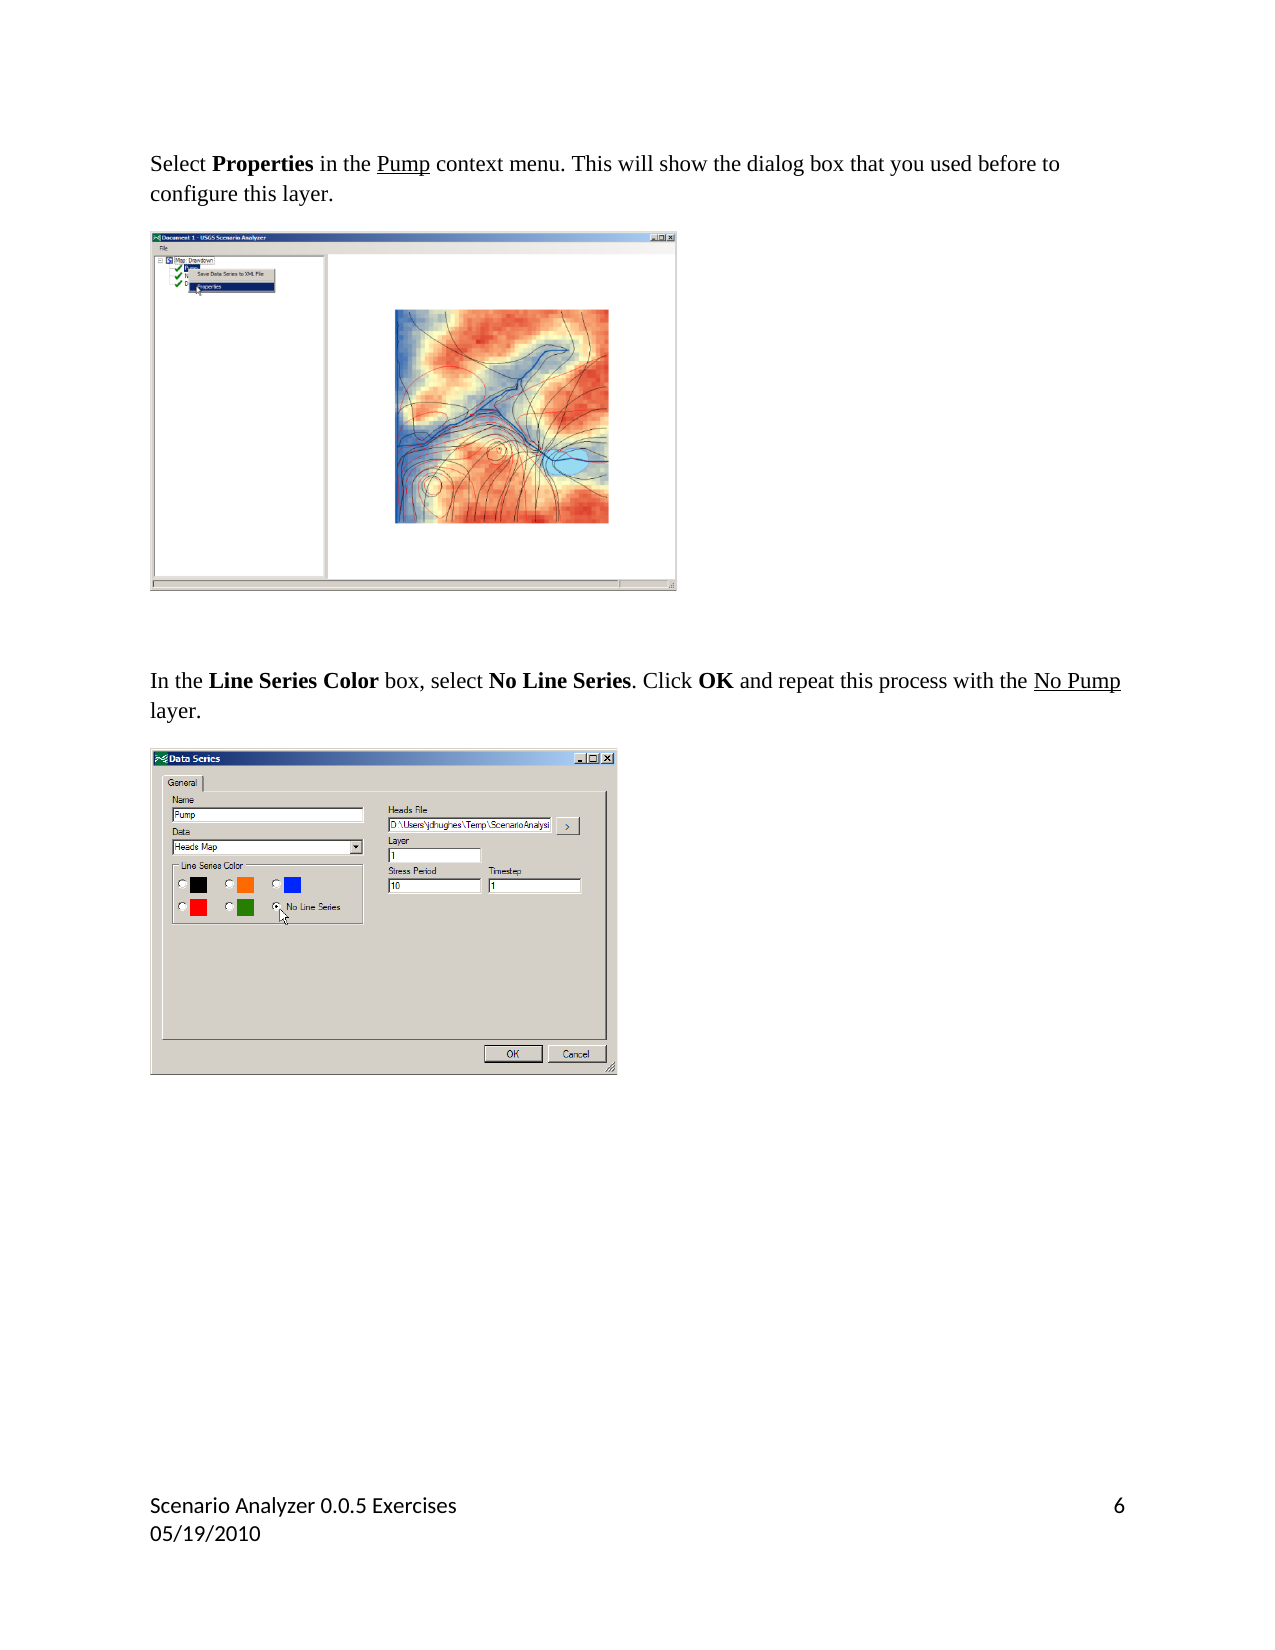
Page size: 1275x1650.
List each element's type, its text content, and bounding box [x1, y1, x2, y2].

picture [150, 231, 677, 591]
picture [150, 748, 618, 1075]
text Select Properties in the Pump context menu. This will show the dialog box that you used before to configure this layer. [150, 150, 1125, 207]
text In the Line Series Color box, select No Line Series. Click OK and repeat this process with the No Pump layer. [150, 667, 1125, 723]
